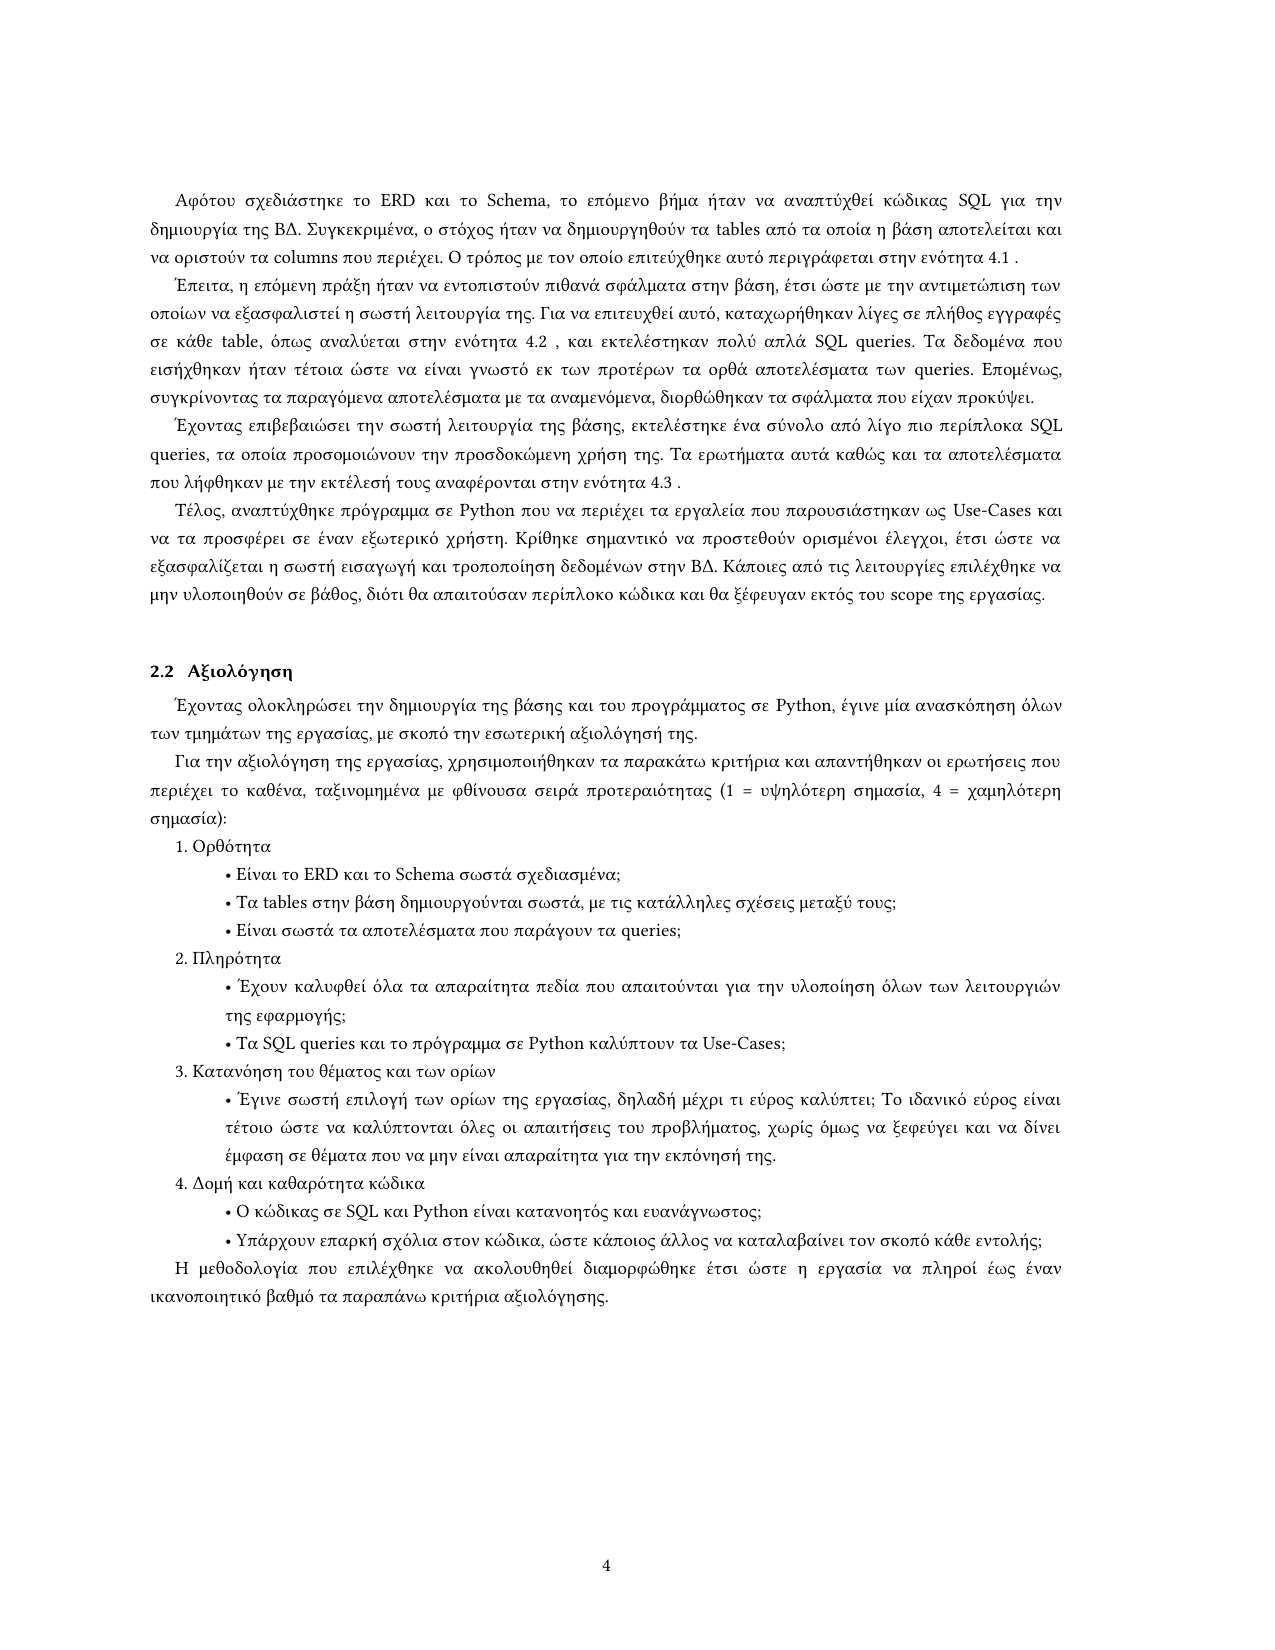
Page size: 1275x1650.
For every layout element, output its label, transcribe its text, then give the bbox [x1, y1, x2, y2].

text • Έχουν καλυφθεί όλα τα απαραίτητα πεδία που απαιτούνται για την υλοποίηση όλων των λειτουργιών της εφαρμογής; [225, 969, 1062, 1026]
text • Τα SQL queries και το πρόγραμμα σε Python καλύπτουν τα Use-Cases; [150, 1026, 1062, 1054]
text Τέλος, αναπτύχθηκε πρόγραμμα σε Python που να περιέχει τα εργαλεία που παρουσιάστηκαν ως Use-Cases και να τα προσφέρει σε έναν εξωτερικό χρήστη. Κρίθηκε σημαντικό να προστεθούν ορισμένοι έλεγχοι, έτσι ώστε να εξασφαλίζεται η σωστή εισαγωγή και τροποποίηση δεδομένων στην ΒΔ. Κάποιες από τις λειτουργίες επιλέχθηκε να μην υλοποιηθούν σε βάθος, διότι θα απαιτούσαν περίπλοκο κώδικα και θα ξέφευγαν εκτός του scope της εργασίας. [150, 493, 1062, 605]
text • Ο κώδικας σε SQL και Python είναι κατανοητός και ευανάγνωστος; [150, 1194, 1062, 1222]
text Αξιολόγηση [150, 658, 1062, 682]
text • Είναι το ERD και το Schema σωστά σχεδιασμένα; [150, 857, 1062, 885]
text Η μεθοδολογία που επιλέχθηκε να ακολουθηθεί διαμορφώθηκε έτσι ώστε η εργασία να πληροί έως έναν ικανοποιητικό βαθμό τα παραπάνω κριτήρια αξιολόγησης. [150, 1251, 1062, 1307]
text 3. Κατανόηση του θέματος και των ορίων [150, 1054, 1062, 1082]
text • Τα tables στην βάση δημιουργούνται σωστά, με τις κατάλληλες σχέσεις μεταξύ τους; [175, 885, 1062, 913]
text Για την αξιολόγηση της εργασίας, χρησιμοποιήθηκαν τα παρακάτω κριτήρια και απαντήθηκαν οι ερωτήσεις που περιέχει το καθένα, ταξινομημένα με φθίνουσα σειρά προτεραιότητας (1 = υψηλότερη σημασία, 4 = χαμηλότερη σημασία): [150, 744, 1062, 829]
text • Υπάρχουν επαρκή σχόλια στον κώδικα, ώστε κάποιος άλλος να καταλαβαίνει τον σκοπό κάθε εντολής; [150, 1222, 1062, 1251]
text Έπειτα, η επόμενη πράξη ήταν να εντοπιστούν πιθανά σφάλματα στην βάση, έτσι ώστε με την αντιμετώπιση των οποίων να εξασφαλιστεί η σωστή λειτουργία της. Για να επιτευχθεί αυτό, καταχωρήθηκαν λίγες σε πλήθος εγγραφές σε κάθε table, όπως αναλύεται στην ενότητα 4.2 , και εκτελέστηκαν πολύ απλά SQL queries. Τα δεδομένα που εισήχθηκαν ήταν τέτοια ώστε να είναι γνωστό εκ των προτέρων τα ορθά αποτελέσματα των queries. Επομένως, συγκρίνοντας τα παραγόμενα αποτελέσματα με τα αναμενόμενα, διορθώθηκαν τα σφάλματα που είχαν προκύψει. [150, 268, 1062, 408]
text Αφότου σχεδιάστηκε το ERD και το Schema, το επόμενο βήμα ήταν να αναπτύχθεί κώδικας SQL για την δημιουργία της ΒΔ. Συγκεκριμένα, ο στόχος ήταν να δημιουργηθούν τα tables από τα οποία η βάση αποτελείται και να οριστούν τα columns που περιέχει. Ο τρόπος με τον οποίο επιτεύχθηκε αυτό περιγράφεται στην ενότητα 4.1 . [150, 183, 1062, 268]
text • Έγινε σωστή επιλογή των ορίων της εργασίας, δηλαδή μέχρι τι εύρος καλύπτει; Το ιδανικό εύρος είναι τέτοιο ώστε να καλύπτονται όλες οι απαιτήσεις του προβλήματος, χωρίς όμως να ξεφεύγει και να δίνει έμφαση σε θέματα που να μην είναι απαραίτητα για την εκπόνησή της. [225, 1082, 1062, 1166]
text Έχοντας επιβεβαιώσει την σωστή λειτουργία της βάσης, εκτελέστηκε ένα σύνολο από λίγο πιο περίπλοκα SQL queries, τα οποία προσομοιώνουν την προσδοκώμενη χρήση της. Τα ερωτήματα αυτά καθώς και τα αποτελέσματα που λήφθηκαν με την εκτέλεσή τους αναφέρονται στην ενότητα 4.3 . [150, 408, 1062, 493]
text 2. Πληρότητα [150, 941, 1062, 969]
text 4. Δομή και καθαρότητα κώδικα [150, 1166, 1062, 1194]
text Έχοντας ολοκληρώσει την δημιουργία της βάσης και του προγράμματος σε Python, έγινε μία ανασκόπηση όλων των τμημάτων της εργασίας, με σκοπό την εσωτερική αξιολόγησή της. [150, 688, 1062, 744]
text 1. Ορθότητα [150, 829, 1062, 857]
text • Είναι σωστά τα αποτελέσματα που παράγουν τα queries; [175, 913, 1062, 941]
